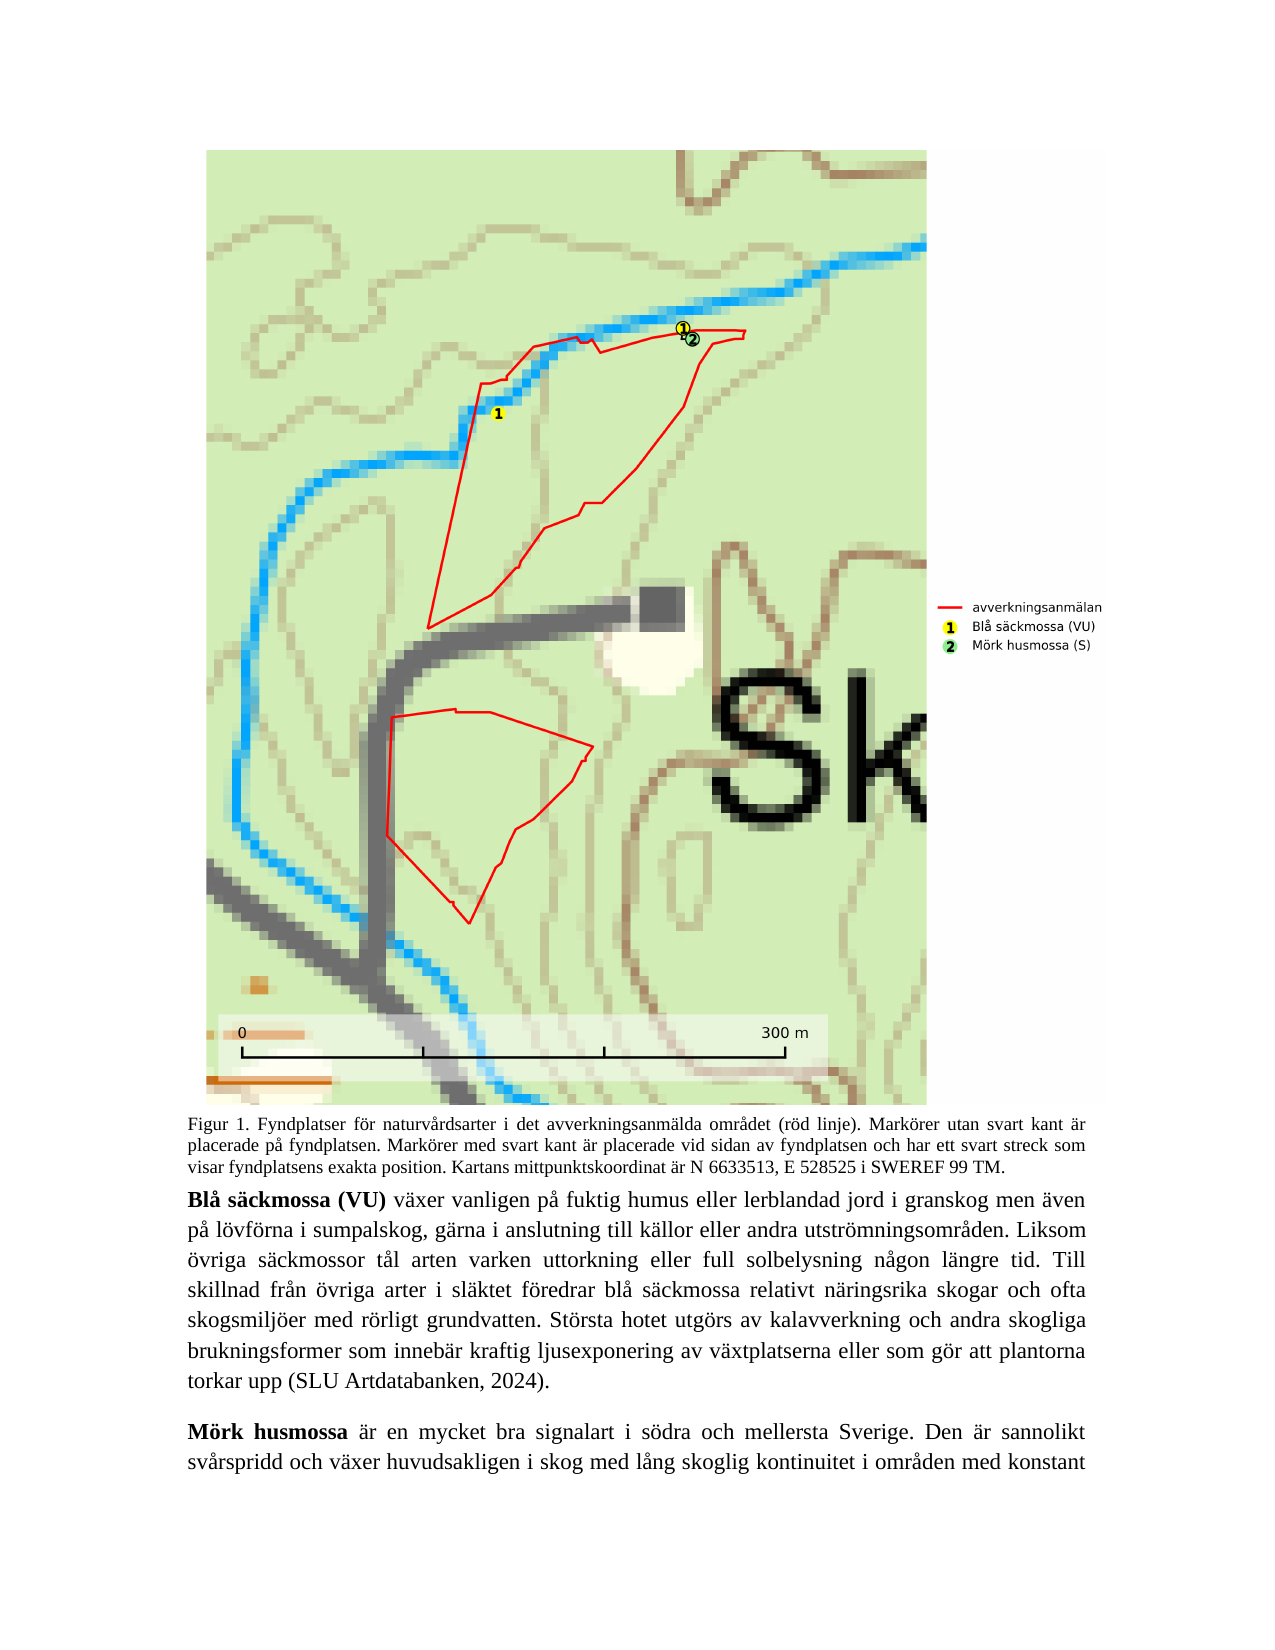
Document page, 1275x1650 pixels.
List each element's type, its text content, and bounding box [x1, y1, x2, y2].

picture [206, 150, 1107, 1105]
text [187, 1418, 1087, 1474]
text Figur 1. Fyndplatser för naturvårdsarter i det avverkningsanmälda området (röd linje). Markörer utan svart kant är placerade på fyndplatsen. Markörer med svart kant är placerade vid sidan av fyndplatsen och har ett svart streck som visar fyndplatsens exakta position. Kartans mittpunktskoordinat är N 6633513, E 528525 i SWEREF 99 TM. [187, 1113, 1087, 1177]
text Blå säckmossa (VU) växer vanligen på fuktig humus eller lerblandad jord i granskog men även på lövförna i sumpalskog, gärna i anslutning till källor eller andra utströmningsområden. Liksom övriga säckmossor tål arten varken uttorkning eller full solbelysning någon längre tid. Till skillnad från övriga arter i släktet föredrar blå säckmossa relativt näringsrika skogar och ofta skogsmiljöer med rörligt grundvatten. Största hotet utgörs av kalavverkning och andra skogliga brukningsformer som innebär kraftig ljusexponering av växtplatserna eller som gör att plantorna torkar upp (SLU Artdatabanken, 2024). [187, 1186, 1087, 1393]
